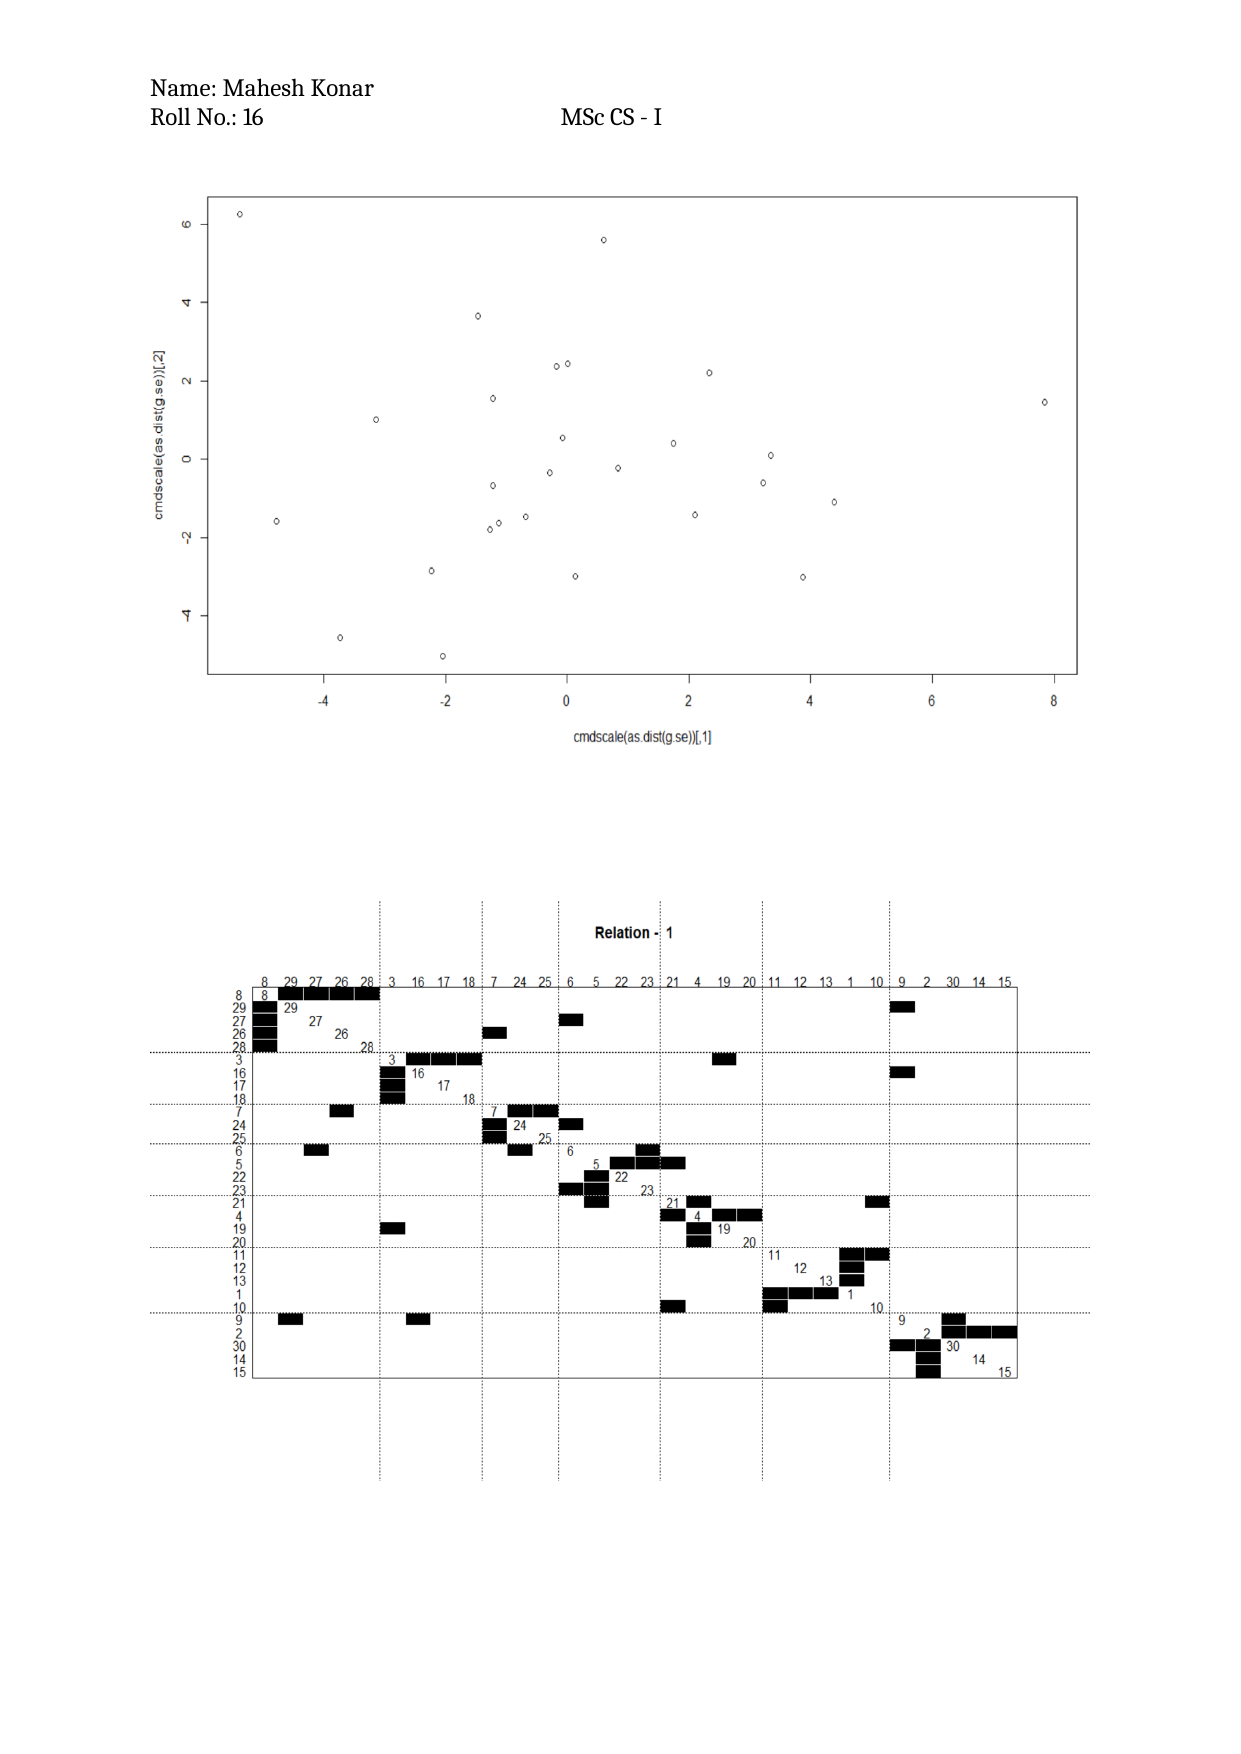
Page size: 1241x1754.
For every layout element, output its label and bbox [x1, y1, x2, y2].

picture [150, 150, 1091, 750]
picture [150, 898, 1091, 1481]
